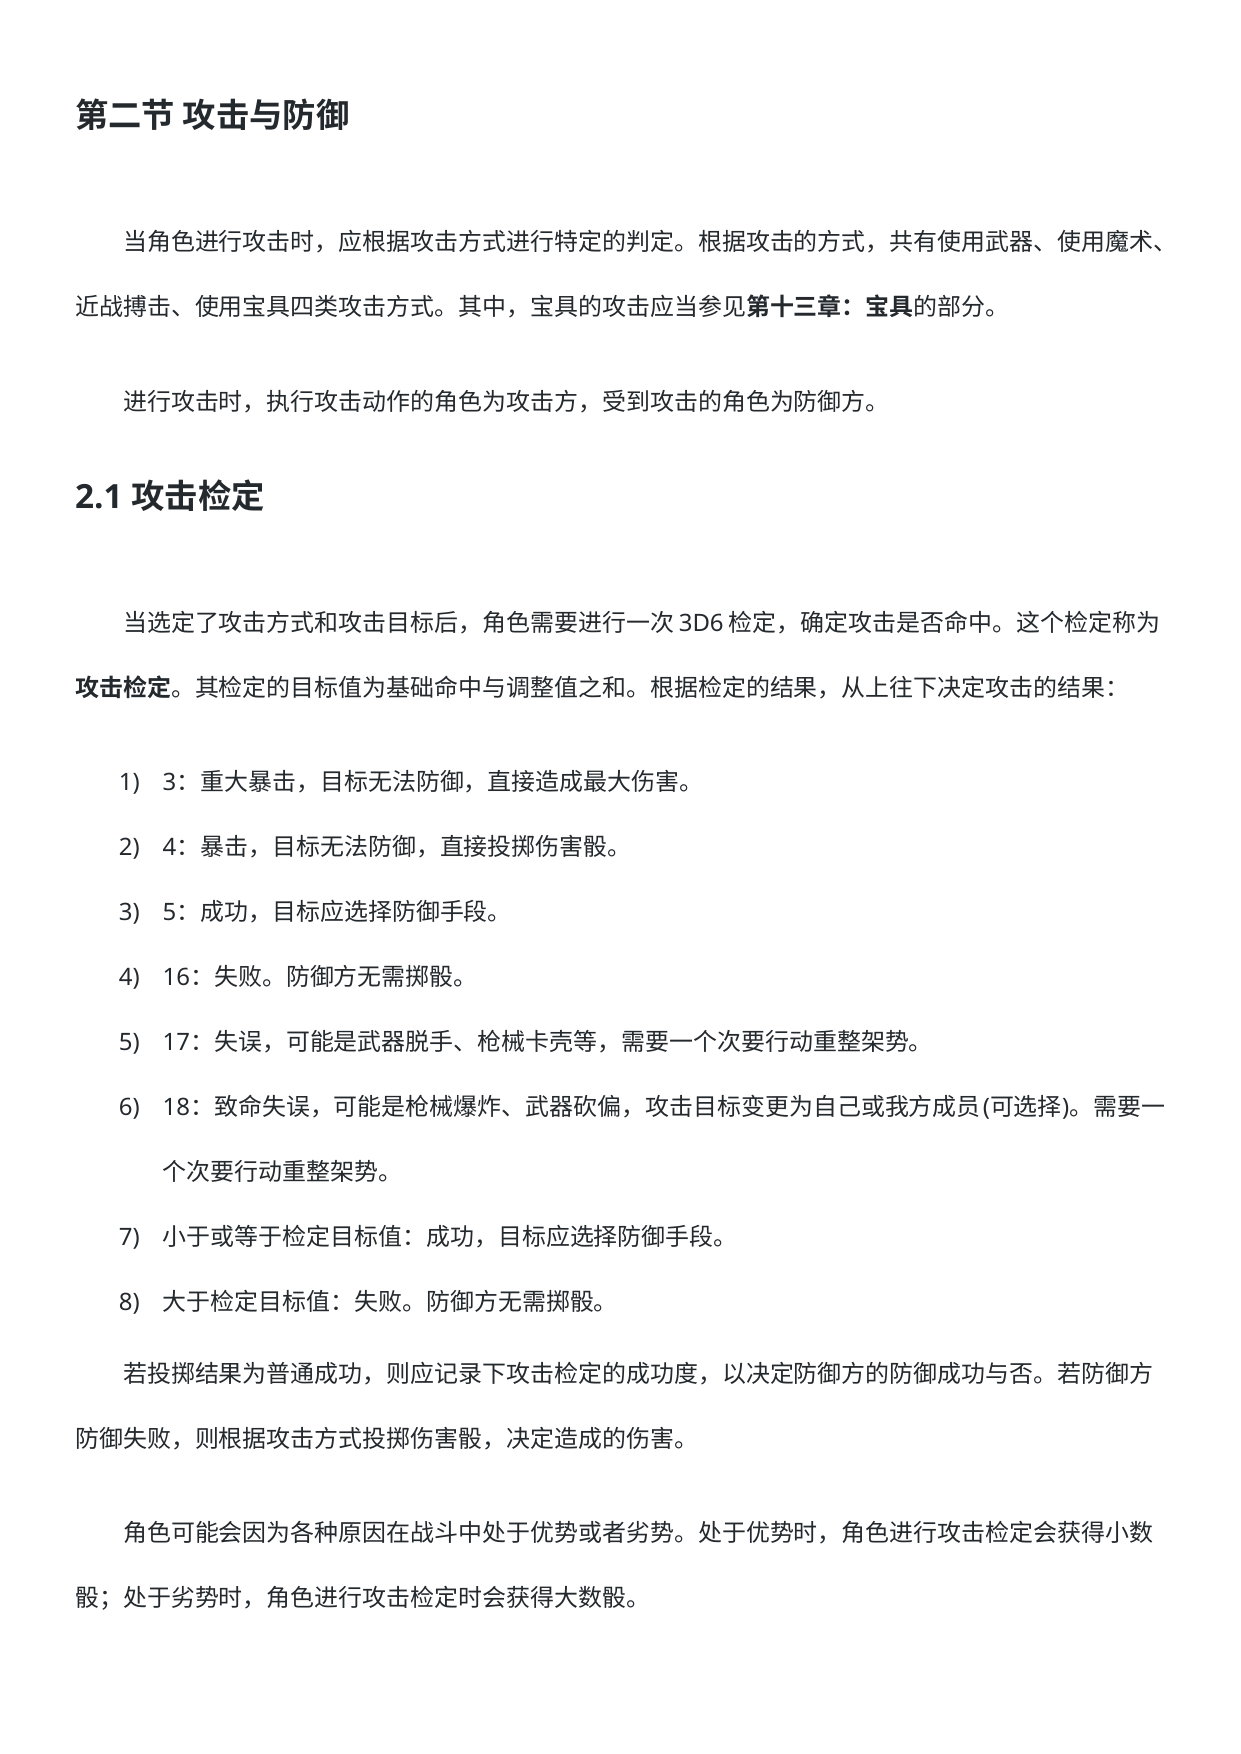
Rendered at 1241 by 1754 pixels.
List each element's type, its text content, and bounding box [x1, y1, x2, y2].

text 当选定了攻击方式和攻击目标后，角色需要进行一次3D6检定，确定攻击是否命中。这个检定称为攻击检定。其检定的目标值为基础命中与调整值之和。根据检定的结果，从上往下决定攻击的结果： [75, 589, 1165, 719]
list 大于检定目标值：失败。防御方无需掷骰。 [119, 1268, 1165, 1333]
list 小于或等于检定目标值：成功，目标应选择防御手段。 [119, 1203, 1165, 1268]
list 18：致命失误，可能是枪械爆炸、武器砍偏，攻击目标变更为自己或我方成员(可选择)。需要一个次要行动重整架势。 [119, 1073, 1165, 1203]
subtitle 第二节 攻击与防御 [75, 81, 1165, 146]
text 若投掷结果为普通成功，则应记录下攻击检定的成功度，以决定防御方的防御成功与否。若防御方防御失败，则根据攻击方式投掷伤害骰，决定造成的伤害。 [75, 1339, 1165, 1469]
text 当角色进行攻击时，应根据攻击方式进行特定的判定。根据攻击的方式，共有使用武器、使用魔术、近战搏击、使用宝具四类攻击方式。其中，宝具的攻击应当参见第十三章：宝具的部分。 [75, 208, 1165, 338]
subtitle 2.1 攻击检定 [75, 461, 1165, 526]
text 角色可能会因为各种原因在战斗中处于优势或者劣势。处于优势时，角色进行攻击检定会获得小数骰；处于劣势时，角色进行攻击检定时会获得大数骰。 [75, 1498, 1165, 1628]
list 3：重大暴击，目标无法防御，直接造成最大伤害。 [119, 748, 1165, 813]
list 5：成功，目标应选择防御手段。 [119, 878, 1165, 943]
list 17：失误，可能是武器脱手、枪械卡壳等，需要一个次要行动重整架势。 [119, 1008, 1165, 1073]
text 进行攻击时，执行攻击动作的角色为攻击方，受到攻击的角色为防御方。 [75, 367, 1165, 432]
list 4：暴击，目标无法防御，直接投掷伤害骰。 [119, 813, 1165, 878]
list 16：失败。防御方无需掷骰。 [119, 943, 1165, 1008]
